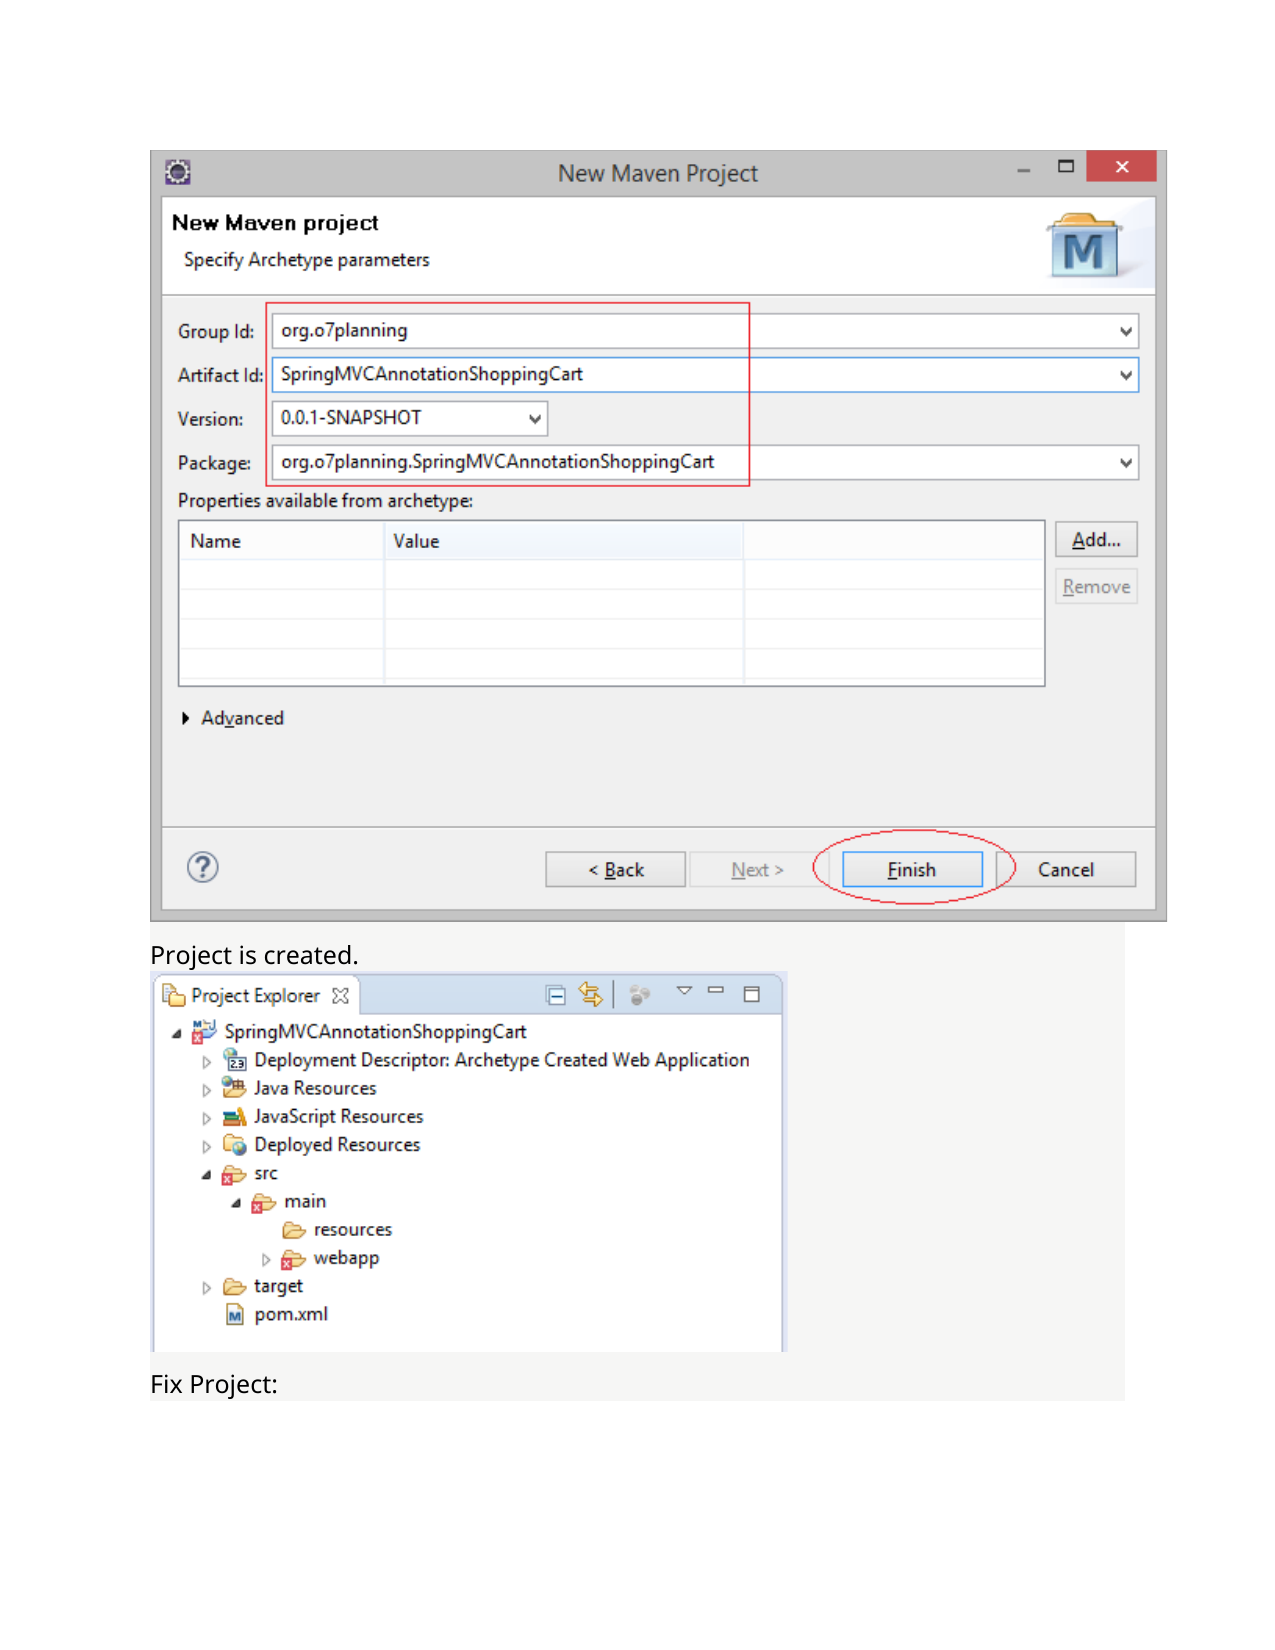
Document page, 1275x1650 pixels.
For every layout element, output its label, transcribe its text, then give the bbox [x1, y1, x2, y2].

picture [150, 150, 1168, 922]
text Project is created. [150, 937, 1125, 972]
text Fix Project: [150, 1367, 1125, 1401]
picture [150, 971, 788, 1352]
